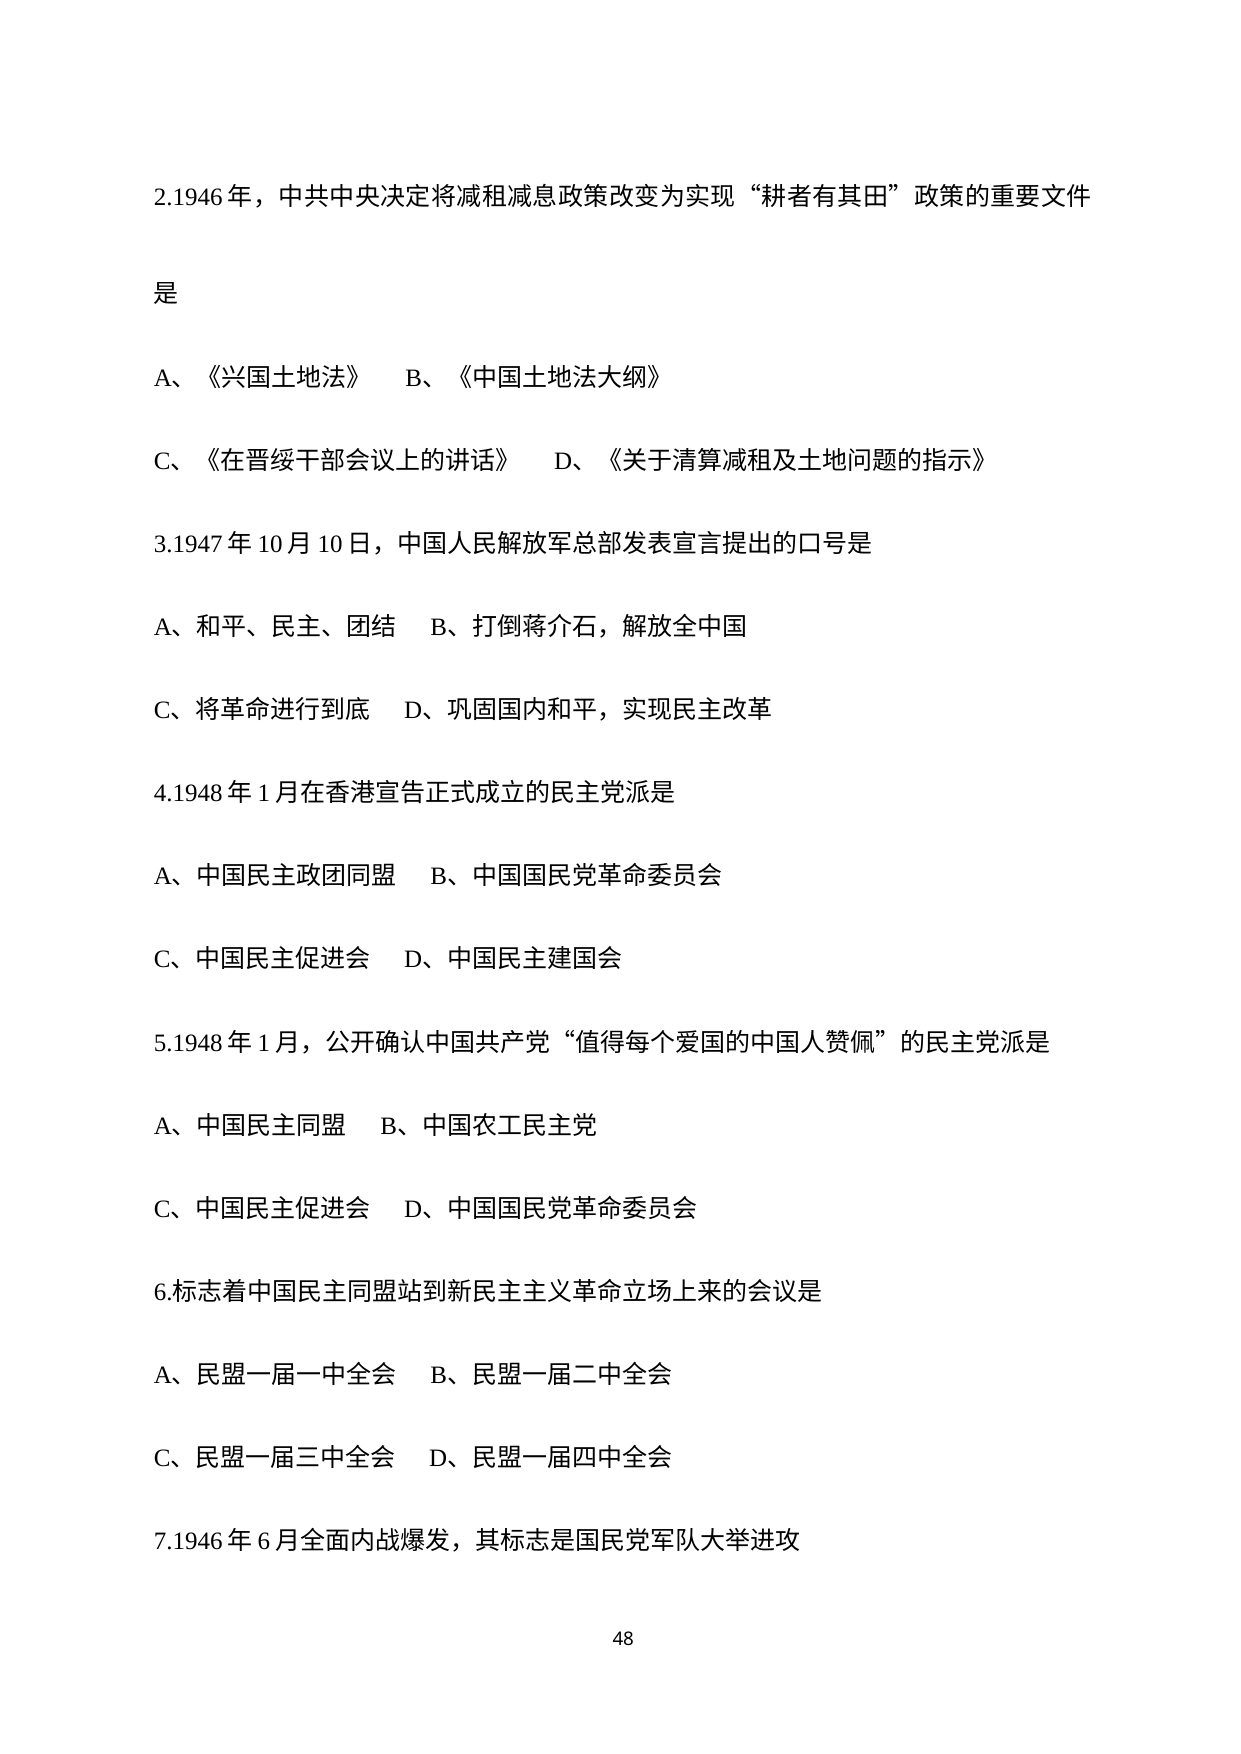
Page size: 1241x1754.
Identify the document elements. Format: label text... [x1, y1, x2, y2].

text 4.1948年1月在香港宣告正式成立的民主党派是 [153, 758, 1092, 823]
text 3.，中国人民解放军总部发表宣言提出的口号是 [153, 509, 1092, 574]
text C、民盟一届三中全会 D、民盟一届四中全会 [153, 1423, 1092, 1488]
text C、中国民主促进会 D、中国国民党革命委员会 [153, 1174, 1092, 1239]
text 2.1946年，中共中央决定将减租减息政策改变为实现“耕者有其田”政策的重要文件是 [153, 162, 1092, 324]
text 6.标志着中国民主同盟站到新民主主义革命立场上来的会议是 [153, 1257, 1092, 1322]
text A、中国民主同盟 B、中国农工民主党 [153, 1091, 1092, 1156]
text A、民盟一届一中全会 B、民盟一届二中全会 [153, 1340, 1092, 1405]
text C、中国民主促进会 D、中国民主建国会 [153, 924, 1092, 989]
text 5.1948年1月，公开确认中国共产党“值得每个爱国的中国人赞佩”的民主党派是 [153, 1008, 1092, 1073]
text C、《在晋绥干部会议上的讲话》 D、《关于清算减租及土地问题的指示》 [153, 426, 1092, 491]
text C、将革命进行到底 D、巩固国内和平，实现民主改革 [153, 675, 1092, 740]
text A、中国民主政团同盟 B、中国国民党革命委员会 [153, 841, 1092, 906]
text 7.1946年6月全面内战爆发，其标志是国民党军队大举进攻 [153, 1506, 1092, 1571]
text A、《兴国土地法》 B、《中国土地法大纲》 [153, 343, 1092, 408]
text A、和平、民主、团结 B、打倒蒋介石，解放全中国 [153, 592, 1092, 657]
